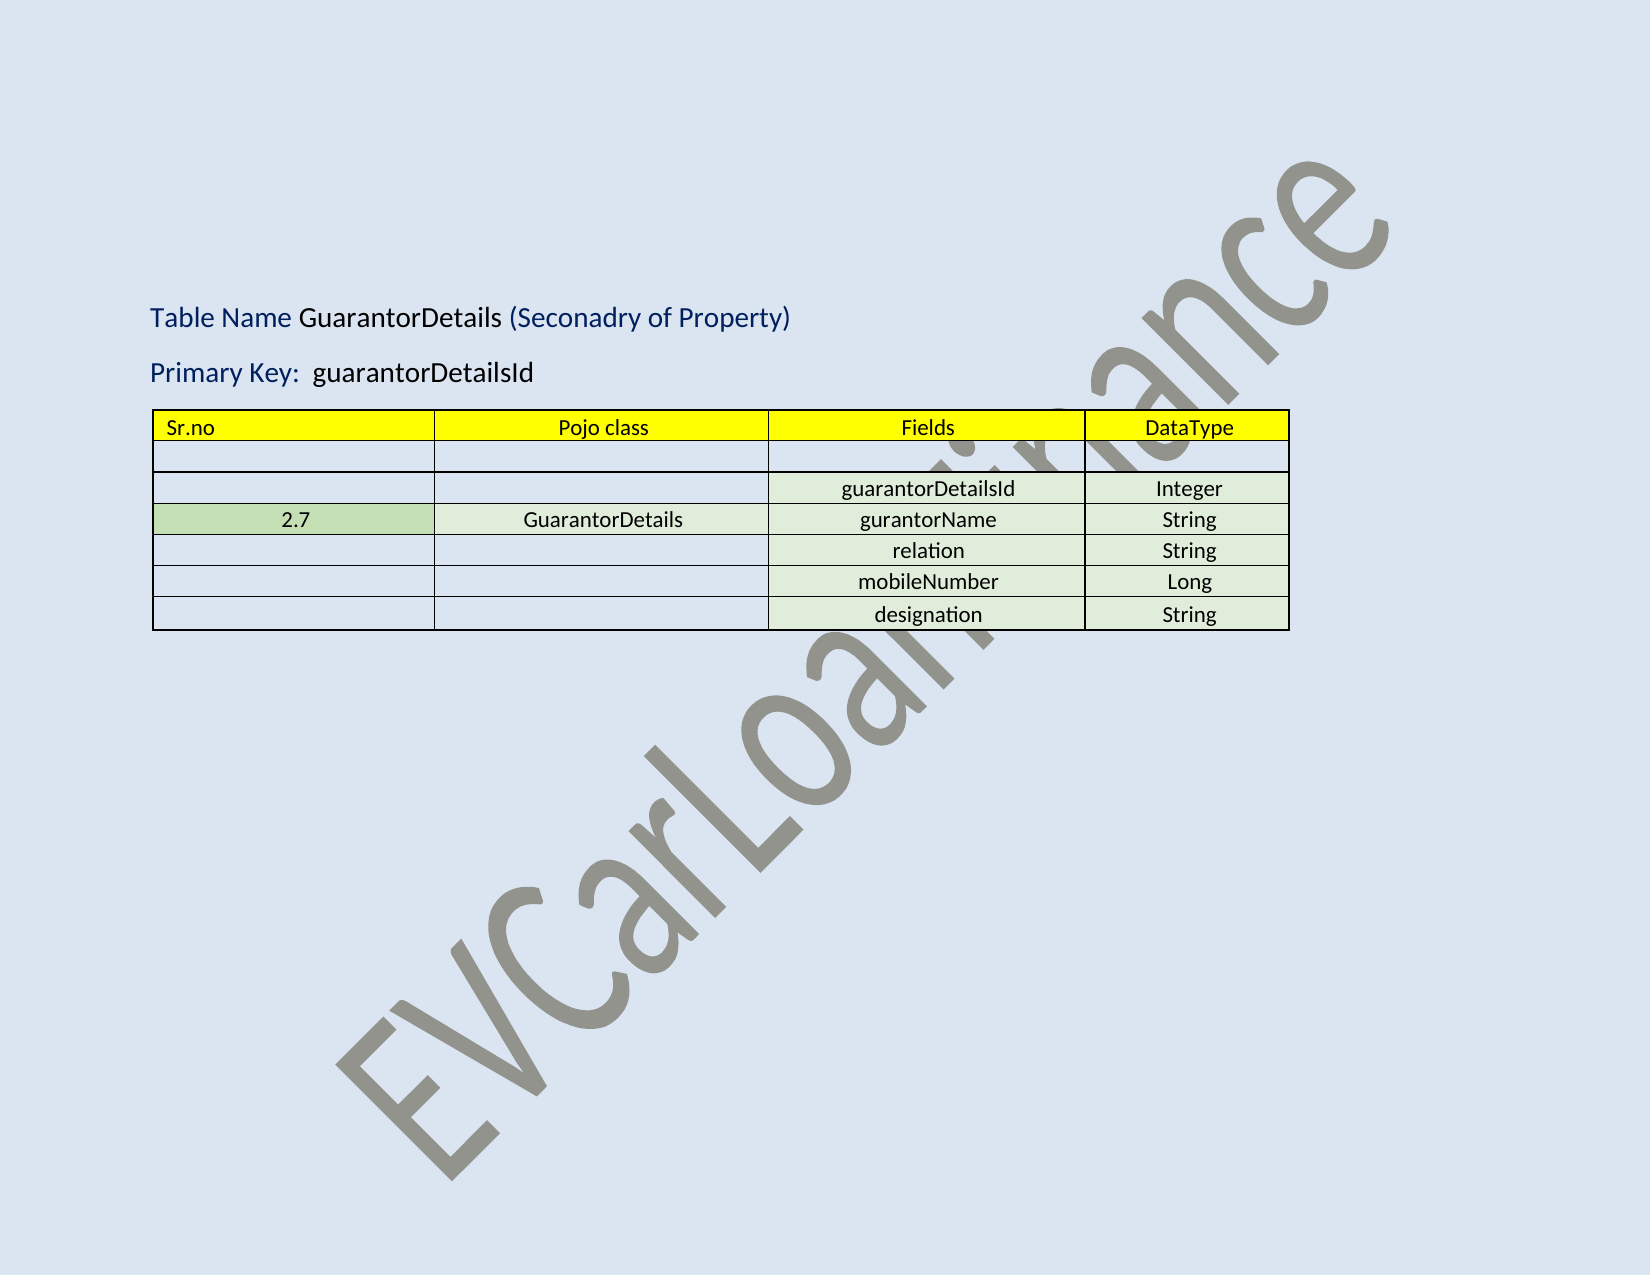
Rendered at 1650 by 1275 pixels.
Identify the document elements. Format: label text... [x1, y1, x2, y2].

table_cell mobileNumber [769, 566, 1084, 596]
table_cell [435, 597, 768, 629]
table_cell 2.7 [154, 504, 434, 534]
text Table Name GuarantorDetails (Seconadry of Property) Primary Key: guarantorDetailsId [150, 299, 793, 389]
table_header DataType [1086, 411, 1288, 440]
table_cell [435, 441, 768, 471]
table_cell String [1086, 504, 1288, 534]
table_cell [1086, 441, 1288, 471]
table_cell Integer [1086, 473, 1288, 503]
table_cell [154, 597, 434, 629]
table_cell guarantorDetailsId [769, 473, 1084, 503]
table_cell [435, 535, 768, 565]
table_cell gurantorName [769, 504, 1084, 534]
table_cell relation [769, 535, 1084, 565]
table_cell String [1086, 535, 1288, 565]
table_header Fields [769, 411, 1084, 440]
table_cell [435, 566, 768, 596]
table_cell [154, 441, 434, 471]
table_cell designation [769, 597, 1084, 629]
table_cell Long [1086, 566, 1288, 596]
table_cell [154, 535, 434, 565]
table_cell GuarantorDetails [435, 504, 768, 534]
table_cell [769, 441, 1084, 471]
table_header Pojo class [435, 411, 768, 440]
table_cell String [1086, 597, 1288, 629]
table_cell [435, 473, 768, 503]
table_cell [154, 566, 434, 596]
table_cell [154, 473, 434, 503]
table_header Sr.no [154, 411, 434, 440]
